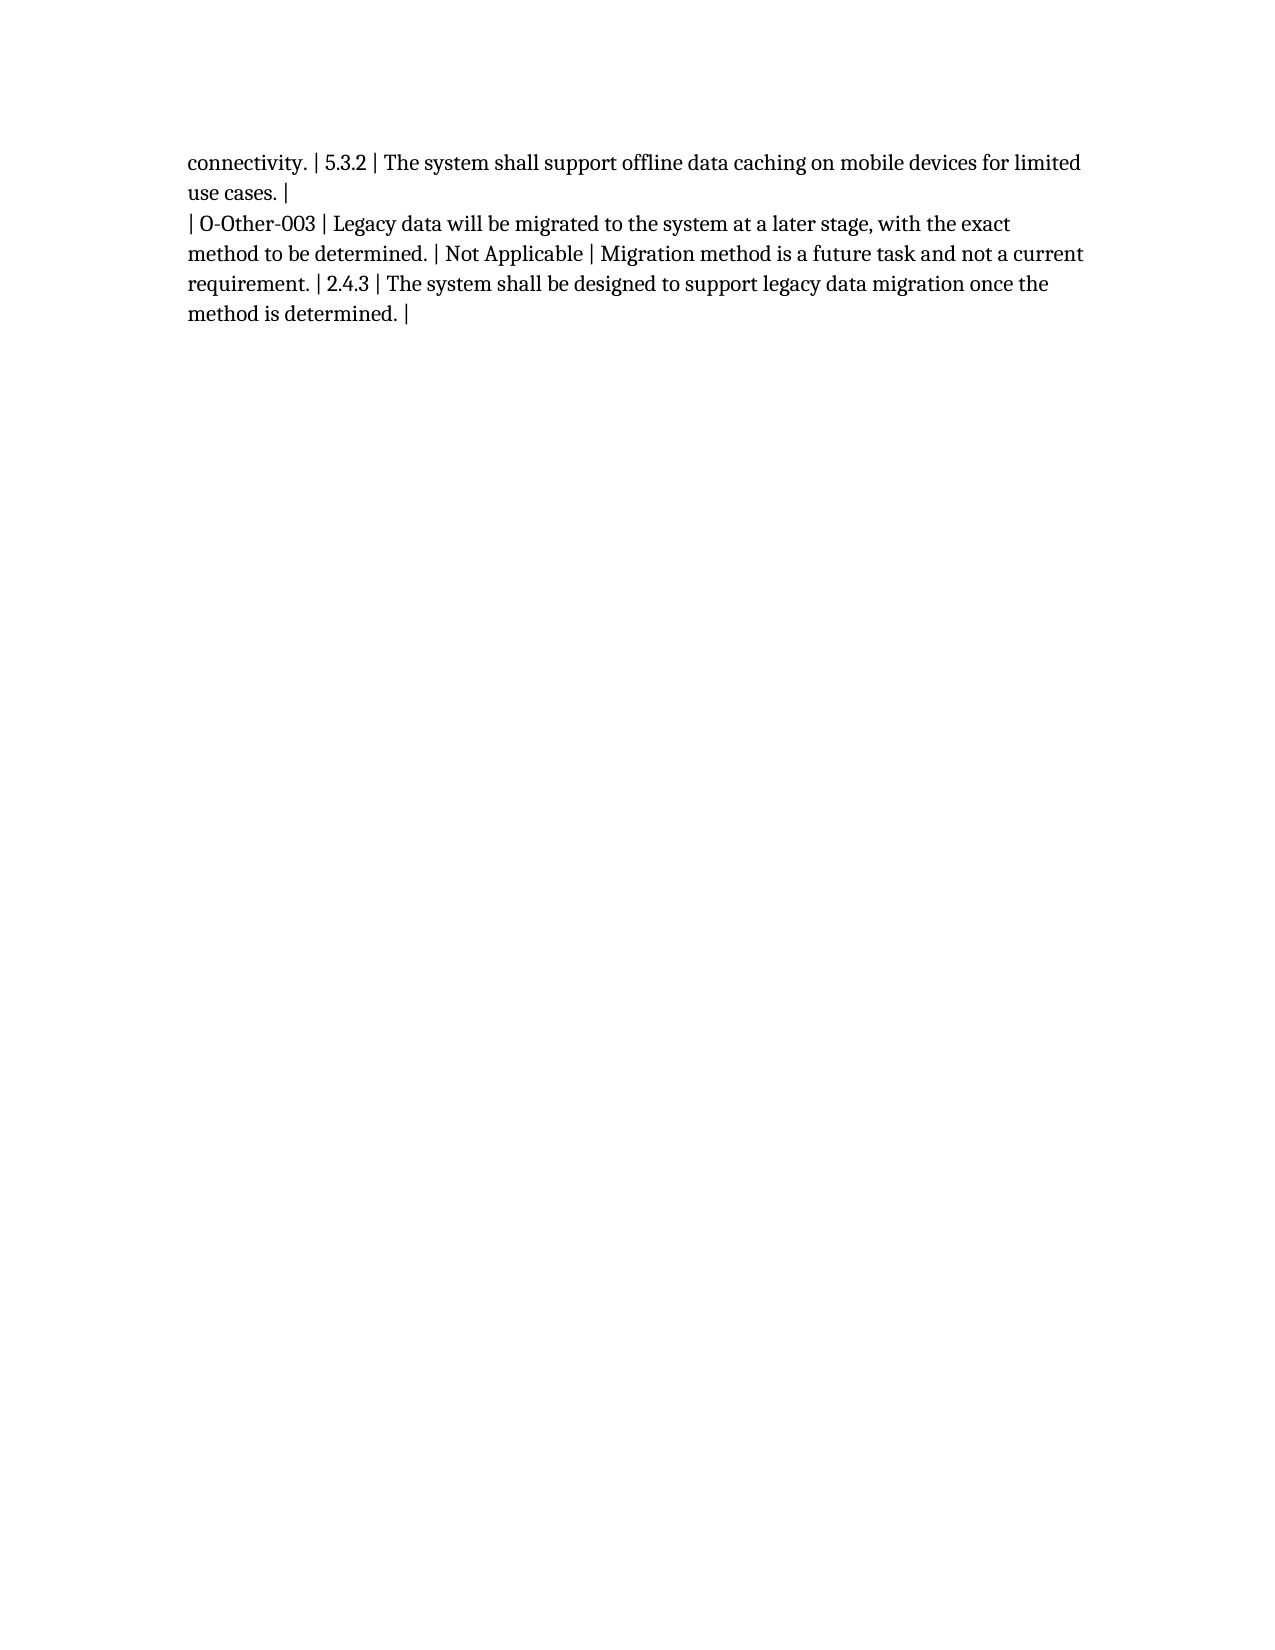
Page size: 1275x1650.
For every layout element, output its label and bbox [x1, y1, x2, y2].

text [187, 150, 1087, 358]
